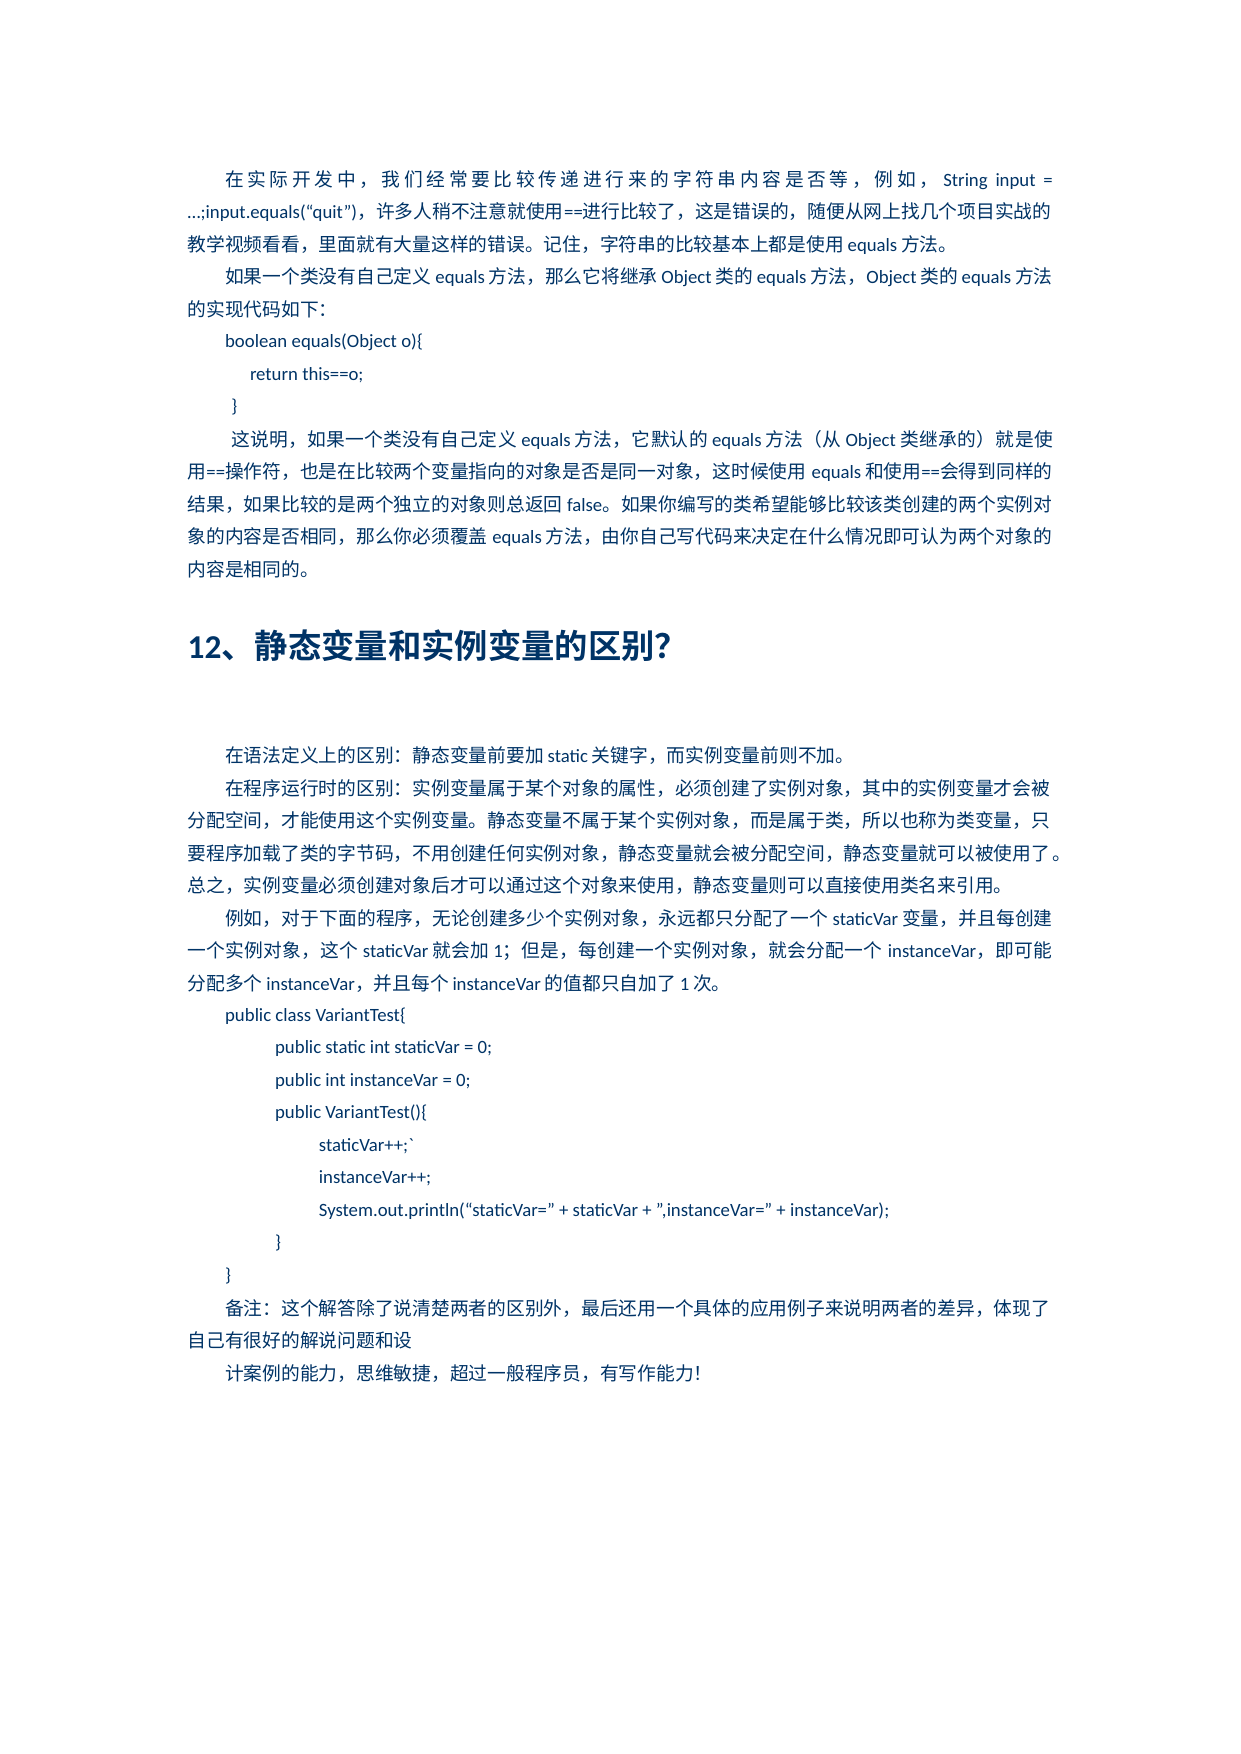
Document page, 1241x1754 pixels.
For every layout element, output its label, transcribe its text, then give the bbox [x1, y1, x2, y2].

text staticVar++;` [187, 1128, 1053, 1161]
text } [187, 1258, 1053, 1291]
text instanceVar++; [187, 1161, 1053, 1193]
text public int instanceVar = 0; [187, 1063, 1053, 1096]
text 在实际开发中，我们经常要比较传递进行来的字符串内容是否等，例如，String input = …;input.equals(“quit”)，许多人稍不注意就使用==进行比较了，这是错误的，随便从网上找几个项目实战的教学视频看看，里面就有大量这样的错误。记住，字符串的比较基本上都是使用equals方法。 [187, 162, 1053, 259]
text boolean equals(Object o){ [187, 324, 1053, 357]
text 备注：这个解答除了说清楚两者的区别外，最后还用一个具体的应用例子来说明两者的差异，体现了自己有很好的解说问题和设 [187, 1291, 1053, 1356]
text public VariantTest(){ [187, 1096, 1053, 1128]
text } [187, 389, 1053, 422]
text System.out.println(“staticVar=” + staticVar + ”,instanceVar=” + instanceVar); [187, 1193, 1053, 1226]
text 在语法定义上的区别：静态变量前要加static关键字，而实例变量前则不加。 [187, 738, 1053, 771]
text 如果一个类没有自己定义equals方法，那么它将继承Object类的equals方法，Object类的equals方法的实现代码如下： [187, 259, 1053, 324]
subtitle 12、静态变量和实例变量的区别？ [187, 612, 1053, 677]
text public static int staticVar = 0; [187, 1031, 1053, 1063]
text } [187, 1226, 1053, 1258]
text 计案例的能力，思维敏捷，超过一般程序员，有写作能力！ [187, 1356, 1053, 1388]
text 在程序运行时的区别：实例变量属于某个对象的属性，必须创建了实例对象，其中的实例变量才会被分配空间，才能使用这个实例变量。静态变量不属于某个实例对象，而是属于类，所以也称为类变量，只要程序加载了类的字节码，不用创建任何实例对象，静态变量就会被分配空间，静态变量就可以被使用了。总之，实例变量必须创建对象后才可以通过这个对象来使用，静态变量则可以直接使用类名来引用。 [187, 771, 1053, 901]
text 例如，对于下面的程序，无论创建多少个实例对象，永远都只分配了一个staticVar变量，并且每创建一个实例对象，这个staticVar就会加1；但是，每创建一个实例对象，就会分配一个instanceVar，即可能分配多个instanceVar，并且每个instanceVar的值都只自加了1次。 [187, 901, 1053, 998]
text 这说明，如果一个类没有自己定义equals方法，它默认的equals方法（从Object 类继承的）就是使用==操作符，也是在比较两个变量指向的对象是否是同一对象，这时候使用equals和使用==会得到同样的结果，如果比较的是两个独立的对象则总返回false。如果你编写的类希望能够比较该类创建的两个实例对象的内容是否相同，那么你必须覆盖equals方法，由你自己写代码来决定在什么情况即可认为两个对象的内容是相同的。 [187, 422, 1053, 584]
text public class VariantTest{ [187, 998, 1053, 1031]
text return this==o; [187, 357, 1053, 389]
